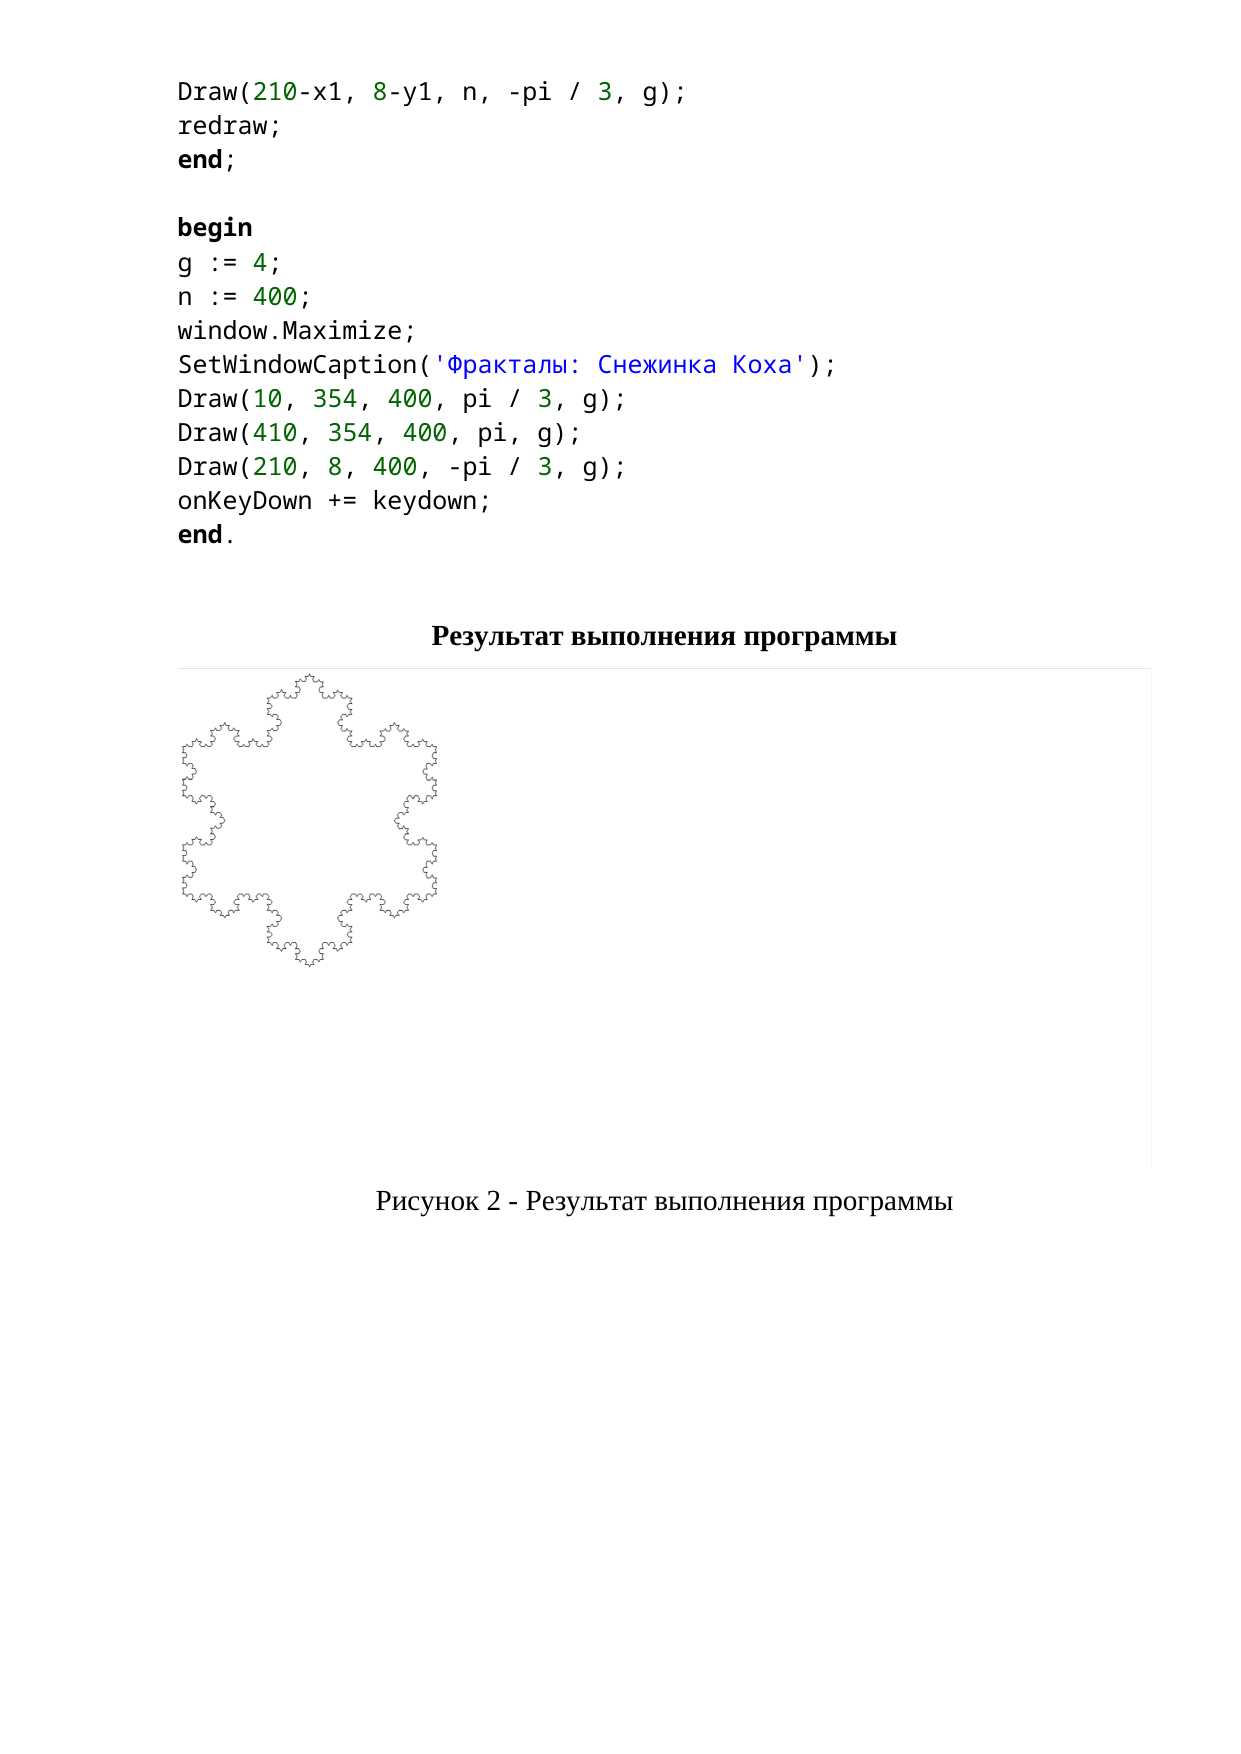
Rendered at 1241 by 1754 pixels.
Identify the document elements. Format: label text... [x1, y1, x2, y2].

text Draw(210-x1, 8-y1, n, -pi / 3, g); [177, 74, 1152, 108]
text g := 4; [177, 244, 1152, 278]
text n := 400; [177, 278, 1152, 312]
text begin [177, 210, 1152, 244]
text redraw; [177, 108, 1152, 142]
picture [177, 668, 1152, 1168]
text Draw(410, 354, 400, pi, g); [177, 414, 1152, 448]
text end; [177, 142, 1152, 176]
text Результат выполнения программы [177, 618, 1152, 652]
text SetWindowCaption('Фракталы: Снежинка Коха'); [177, 346, 1152, 380]
text onKeyDown += keydown; [177, 483, 1152, 517]
text Рисунок 2 - Результат выполнения программы [177, 1183, 1152, 1216]
text Draw(10, 354, 400, pi / 3, g); [177, 380, 1152, 414]
text window.Maximize; [177, 312, 1152, 346]
text Draw(210, 8, 400, -pi / 3, g); [177, 448, 1152, 483]
text end. [177, 517, 1152, 551]
